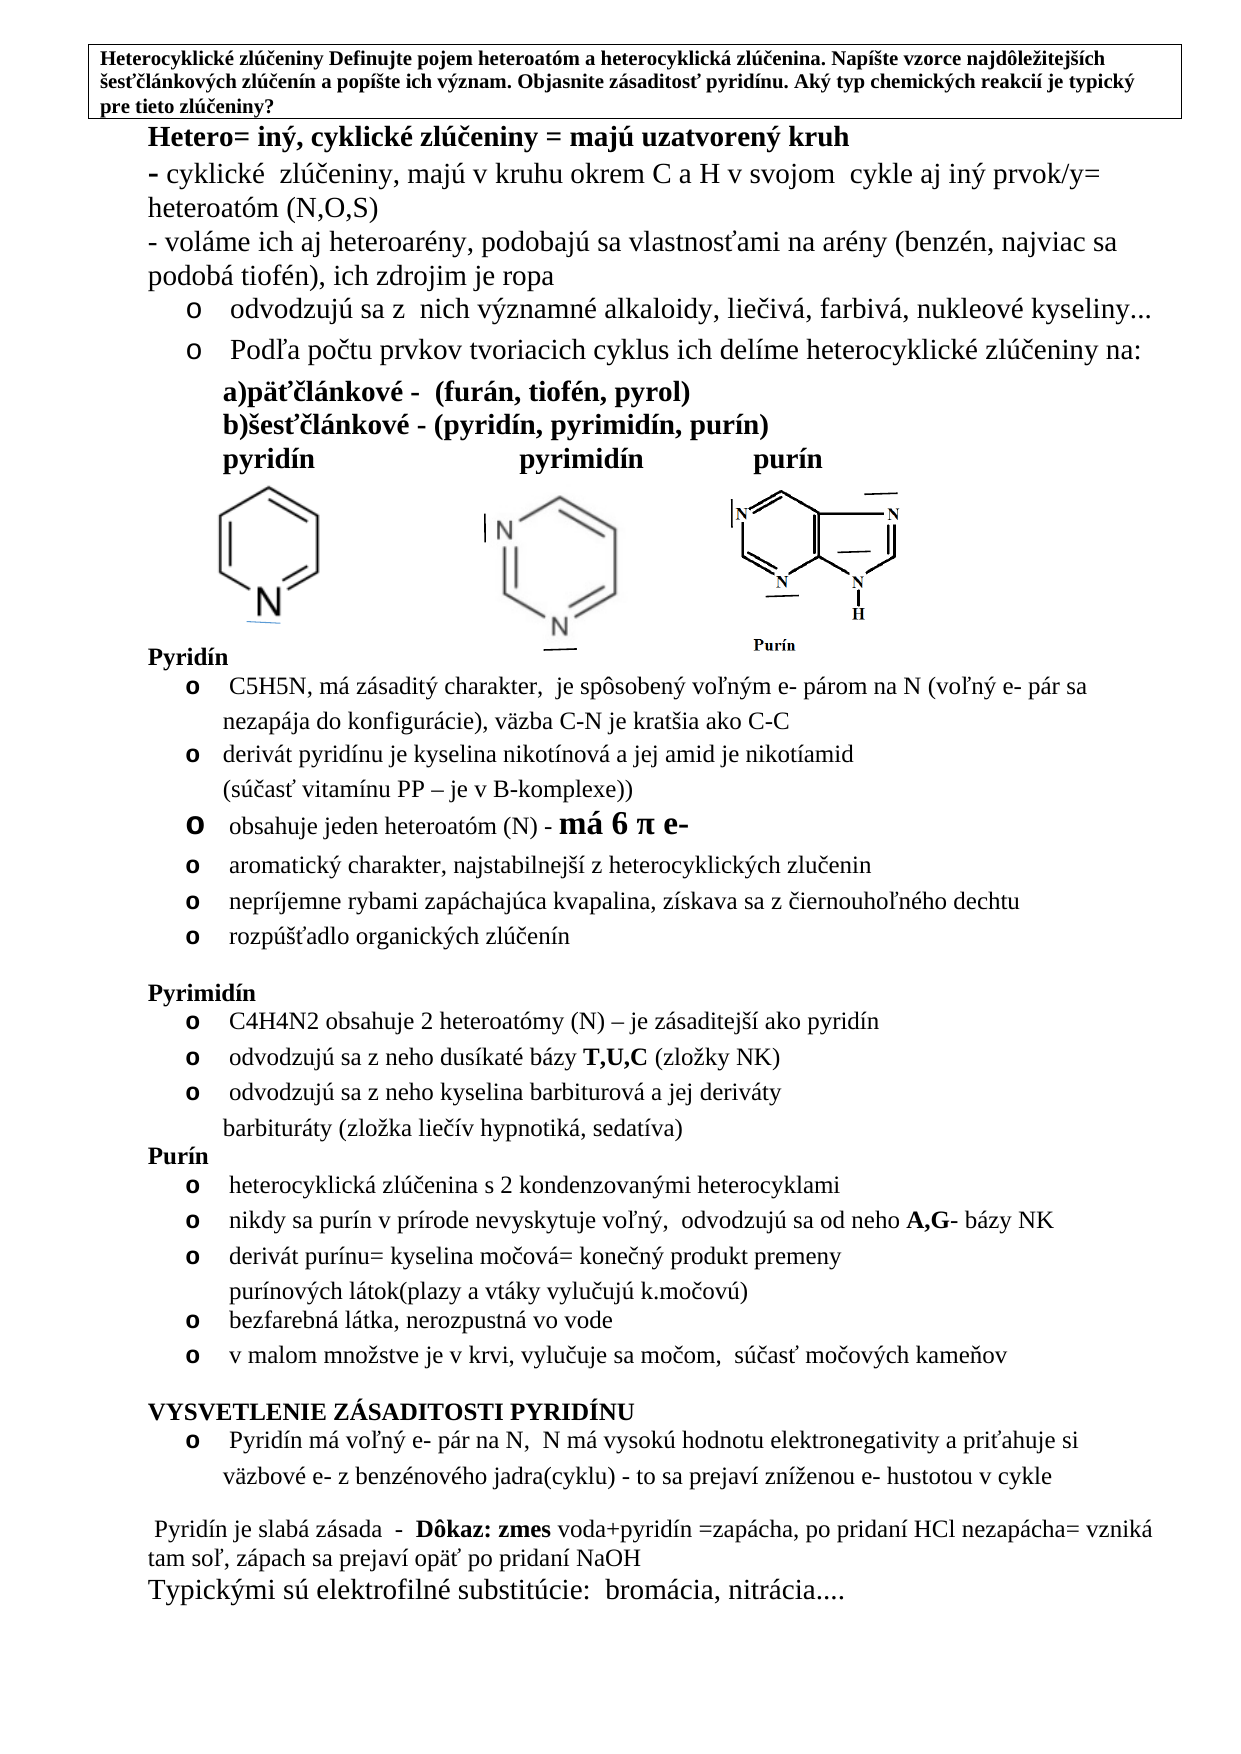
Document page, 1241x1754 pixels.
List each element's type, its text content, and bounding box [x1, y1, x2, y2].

text Typickými sú elektrofilné substitúcie: bromácia, nitrácia.... [148, 1572, 1167, 1606]
list a)päťčlánkové - (furán, tiofén, pyrol) [223, 374, 1167, 407]
picture [211, 476, 328, 624]
list pyridín pyrimidín purín [223, 441, 1167, 474]
list Pyridín má voľný e- pár na N, N má vysokú hodnotu elektronegativity a priťahuje si väzbové e- z benzénového jadra(cyklu) - to sa prejaví zníženou e- hustotou v cykle [185, 1426, 1167, 1489]
text Pyridín [148, 642, 1167, 671]
list Podľa počtu prvkov tvoriacich cyklus ich delíme heterocyklické zlúčeniny na: [185, 332, 1167, 368]
list aromatický charakter, najstabilnejší z heterocyklických zlučenin [185, 851, 1167, 881]
list v malom množstve je v krvi, vylučuje sa močom, súčasť močových kameňov [185, 1341, 1167, 1371]
list derivát pyridínu je kyselina nikotínová a jej amid je nikotíamid [185, 739, 1167, 770]
list purínových látok(plazy a vtáky vylučujú k.močovú) [223, 1276, 1167, 1305]
text Hetero= iný, cyklické zlúčeniny = majú uzatvorený kruh [148, 119, 1167, 152]
picture [468, 474, 652, 659]
text - voláme ich aj heteroarény, podobajú sa vlastnosťami na arény (benzén, najviac sa podobá tiofén), ich zdrojim je ropa [148, 224, 1167, 291]
list odvodzujú sa z neho dusíkaté bázy T,U,C (zložky NK) [185, 1042, 1167, 1073]
table_header Heterocyklické zlúčeniny Definujte pojem heteroatóm a heterocyklická zlúčenina. Napíšte vzorce najdôležitejších šesťčlánkových zlúčenín a popíšte ich význam. Objasnite zásaditosť pyridínu. Aký typ chemických reakcií je typický pre tieto zlúčeniny? [89, 45, 1181, 118]
list (súčasť vitamínu PP – je v B-komplexe)) [223, 774, 1167, 803]
list nepríjemne rybami zapáchajúca kvapalina, získava sa z čiernouhoľného dechtu [185, 886, 1167, 917]
list C4H4N2 obsahuje 2 heteroatómy (N) – je zásaditejší ako pyridín [185, 1006, 1167, 1037]
text Purín [148, 1141, 1167, 1170]
text VYSVETLENIE ZÁSADITOSTI PYRIDÍNU [148, 1397, 1167, 1426]
list heterocyklická zlúčenina s 2 kondenzovanými heterocyklami [185, 1170, 1167, 1201]
list nikdy sa purín v prírode nevyskytuje voľný, odvodzujú sa od neho A,G- bázy NK [185, 1206, 1167, 1236]
list C5H5N, má zásaditý charakter, je spôsobený voľným e- párom na N (voľný e- pár sa nezapája do konfigurácie), väzba C-N je kratšia ako C-C [185, 671, 1167, 735]
text - cyklické zlúčeniny, majú v kruhu okrem C a H v svojom cykle aj iný prvok/y= heteroatóm (N,O,S) [148, 152, 1167, 224]
list barbituráty (zložka liečív hypnotiká, sedatíva) [223, 1113, 1167, 1141]
list obsahuje jeden heteroatóm (N) - má 6 π e- [185, 803, 1167, 844]
list derivát purínu= kyselina močová= konečný produkt premeny [185, 1241, 1167, 1272]
text Pyridín je slabá zásada - Dôkaz: zmes voda+pyridín =zapácha, po pridaní HCl nezapácha= vzniká tam soľ, zápach sa prejaví opäť po pridaní NaOH [148, 1514, 1167, 1572]
list bezfarebná látka, nerozpustná vo vode [185, 1305, 1167, 1336]
text Pyrimidín [148, 978, 1167, 1006]
picture [723, 475, 929, 660]
list odvodzujú sa z nich významné alkaloidy, liečivá, farbivá, nukleové kyseliny... [185, 291, 1167, 327]
list b)šesťčlánkové - (pyridín, pyrimidín, purín) [223, 407, 1167, 441]
list rozpúšťadlo organických zlúčenín [185, 921, 1167, 952]
list odvodzujú sa z neho kyselina barbiturová a jej deriváty [185, 1077, 1167, 1108]
